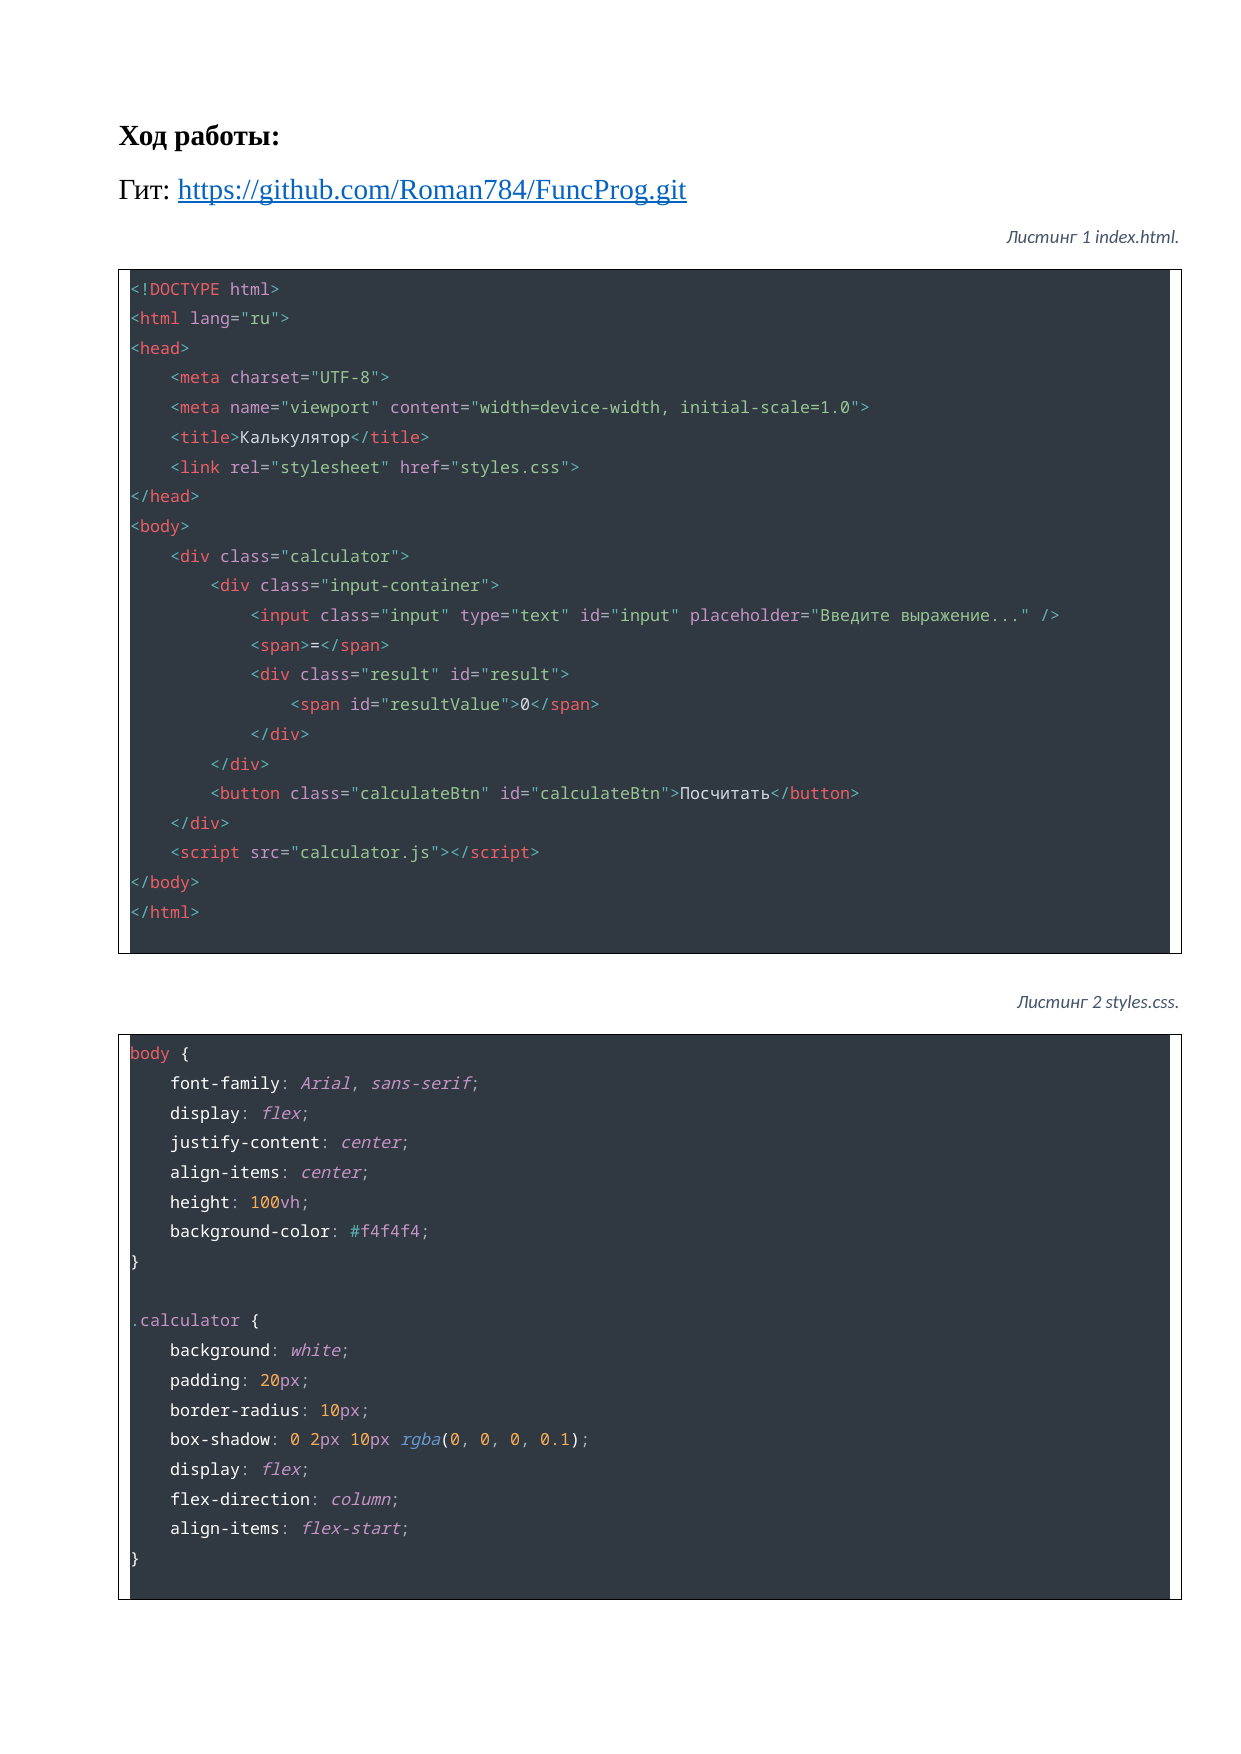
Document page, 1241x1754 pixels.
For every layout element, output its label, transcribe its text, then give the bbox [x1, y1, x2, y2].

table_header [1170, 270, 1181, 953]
text Ход работы: [118, 118, 1181, 152]
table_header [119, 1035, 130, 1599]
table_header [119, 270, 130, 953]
text Гит: https://github.com/Roman784/FuncProg.git [118, 172, 1181, 206]
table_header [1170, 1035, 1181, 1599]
